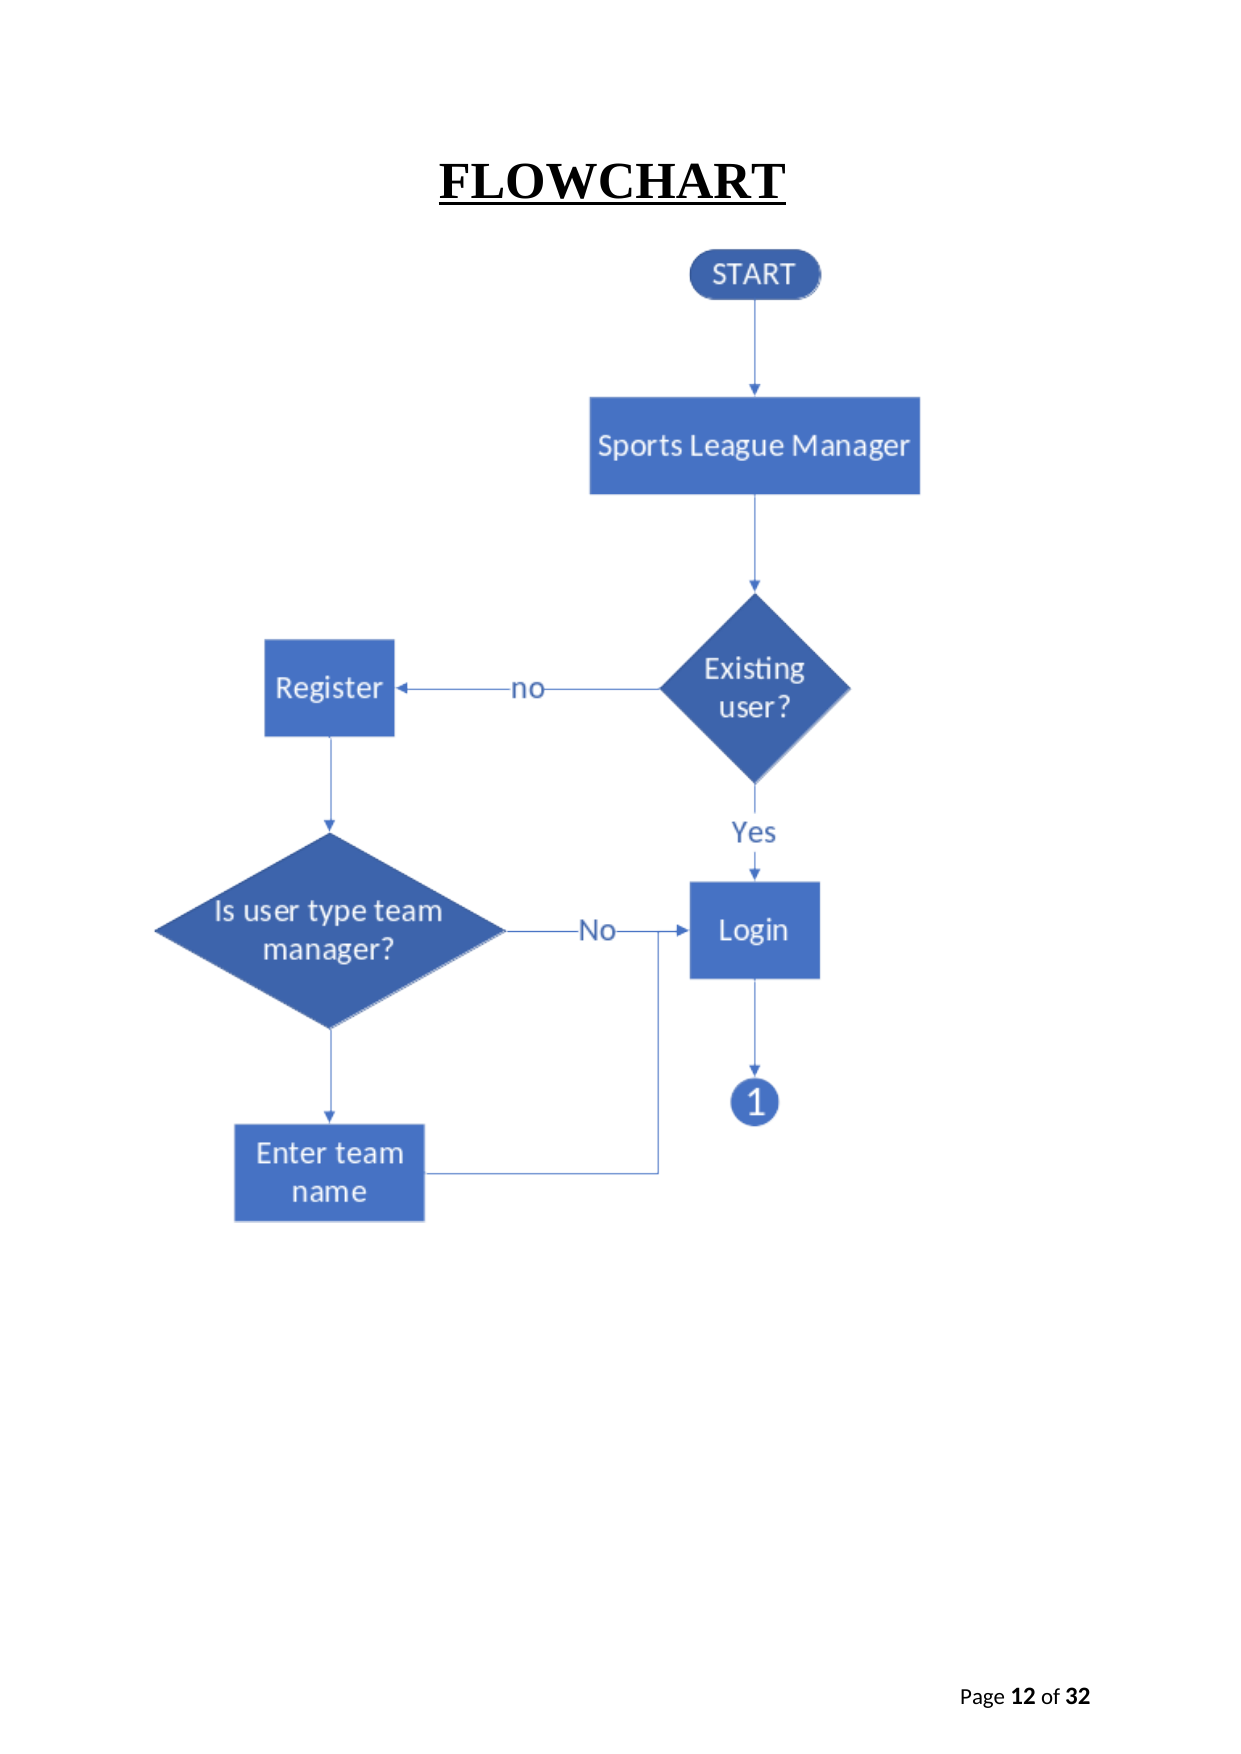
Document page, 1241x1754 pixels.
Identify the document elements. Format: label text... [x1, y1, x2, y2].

subtitle FLOWCHART [150, 150, 1074, 210]
